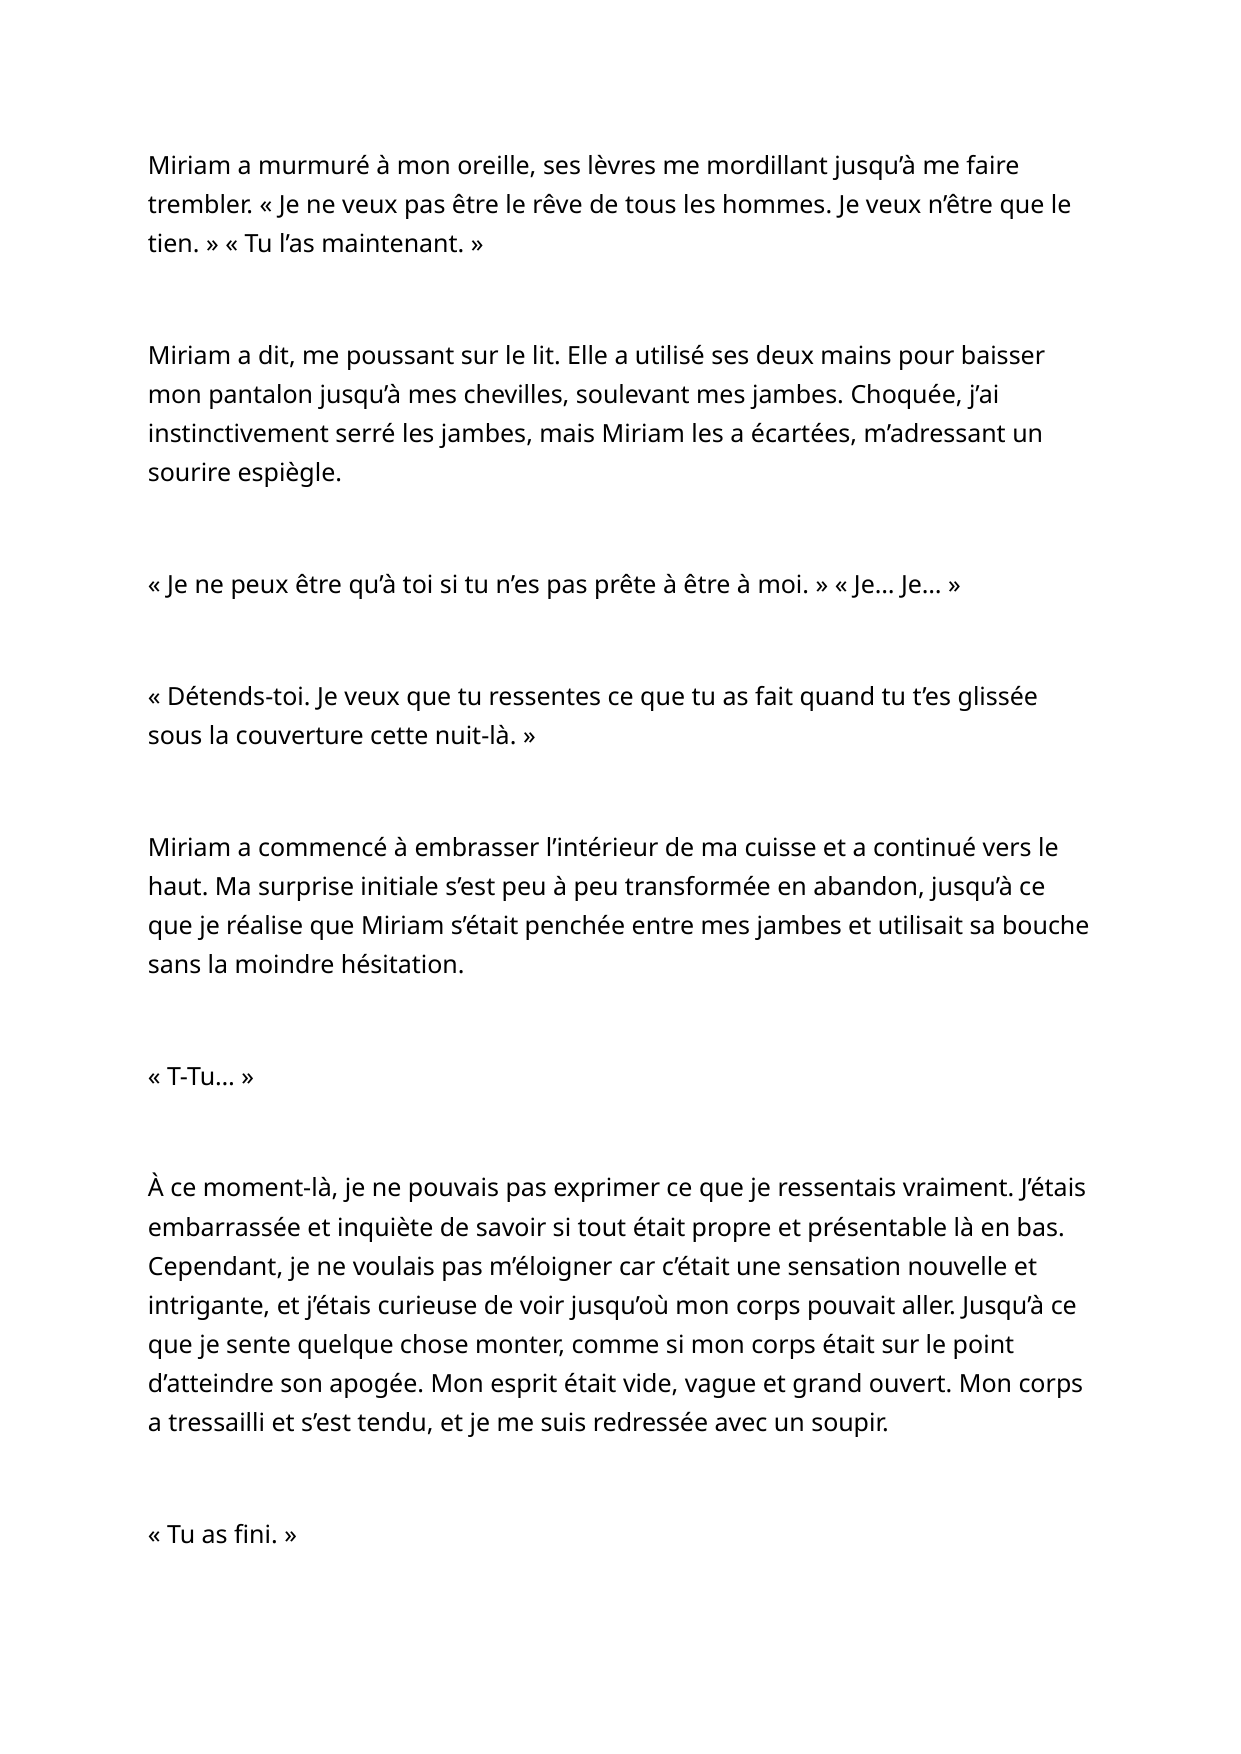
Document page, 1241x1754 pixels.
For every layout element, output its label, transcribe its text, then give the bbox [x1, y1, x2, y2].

text « Je ne peux être qu’à toi si tu n’es pas prête à être à moi. » « Je… Je… » [148, 567, 1093, 601]
text Miriam a dit, me poussant sur le lit. Elle a utilisé ses deux mains pour baisser mon pantalon jusqu’à mes chevilles, soulevant mes jambes. Choquée, j’ai instinctivement serré les jambes, mais Miriam les a écartées, m’adressant un sourire espiègle. [148, 338, 1093, 489]
text Miriam a commencé à embrasser l’intérieur de ma cuisse et a continué vers le haut. Ma surprise initiale s’est peu à peu transformée en abandon, jusqu’à ce que je réalise que Miriam s’était penchée entre mes jambes et utilisait sa bouche sans la moindre hésitation. [148, 829, 1093, 981]
text « T-Tu… » [148, 1058, 1093, 1092]
text « Détends-toi. Je veux que tu ressentes ce que tu as fait quand tu t’es glissée sous la couverture cette nuit-là. » [148, 678, 1093, 752]
text À ce moment-là, je ne pouvais pas exprimer ce que je ressentais vraiment. J’étais embarrassée et inquiète de savoir si tout était propre et présentable là en bas. Cependant, je ne voulais pas m’éloigner car c’était une sensation nouvelle et intrigante, et j’étais curieuse de voir jusqu’où mon corps pouvait aller. Jusqu’à ce que je sente quelque chose monter, comme si mon corps était sur le point d’atteindre son apogée. Mon esprit était vide, vague et grand ouvert. Mon corps a tressailli et s’est tendu, et je me suis redressée avec un soupir. [148, 1170, 1093, 1439]
text « Tu as fini. » [148, 1517, 1093, 1551]
text Miriam a murmuré à mon oreille, ses lèvres me mordillant jusqu’à me faire trembler. « Je ne veux pas être le rêve de tous les hommes. Je veux n’être que le tien. » « Tu l’as maintenant. » [148, 148, 1093, 260]
